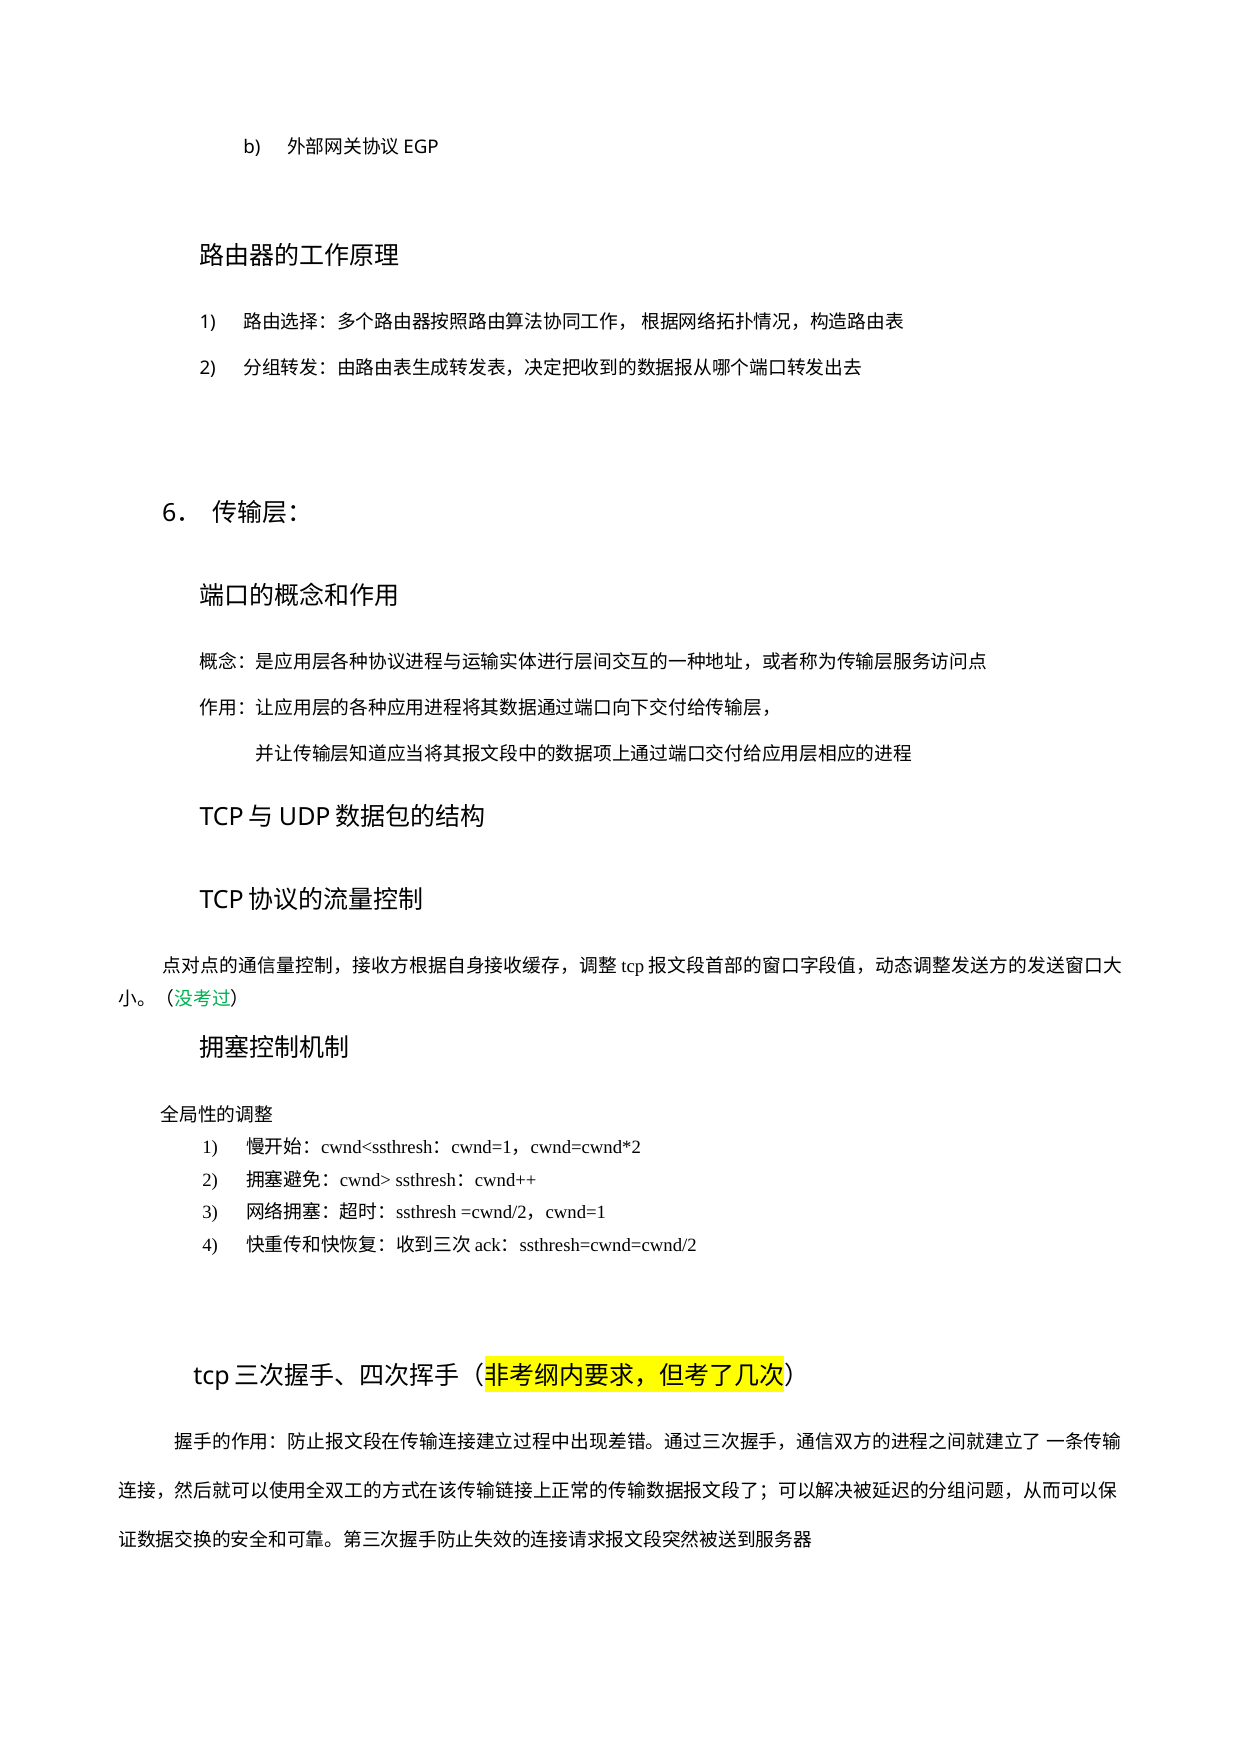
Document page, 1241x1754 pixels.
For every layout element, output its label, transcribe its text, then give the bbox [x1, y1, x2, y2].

list 传输层： [162, 478, 1122, 543]
text TCP与UDP数据包的结构 [199, 782, 1122, 847]
text 并让传输层知道应当将其报文段中的数据项上通过端口交付给应用层相应的进程 [199, 736, 1122, 769]
text 作用：让应用层的各种应用进程将其数据通过端口向下交付给传输层， [199, 690, 1122, 723]
list 分组转发：由路由表生成转发表，决定把收到的数据报从哪个端口转发出去 [199, 350, 1122, 382]
list 路由选择：多个路由器按照路由算法协同工作， 根据网络拓扑情况，构造路由表 [199, 304, 1122, 336]
list 网络拥塞：超时：ssthresh =cwnd/2，cwnd=1 [202, 1194, 1122, 1227]
text 全局性的调整 [118, 1097, 1122, 1129]
text 概念：是应用层各种协议进程与运输实体进行层间交互的一种地址，或者称为传输层服务访问点 [199, 644, 1122, 677]
list 外部网关协议EGP [243, 129, 1122, 162]
list 慢开始：cwnd<ssthresh：cwnd=1，cwnd=cwnd*2 [202, 1129, 1122, 1162]
text tcp三次握手、四次挥手（非考纲内要求，但考了几次） [118, 1341, 1122, 1406]
text 握手的作用：防止报文段在传输连接建立过程中出现差错。通过三次握手，通信双方的进程之间就建立了 一条传输连接，然后就可以使用全双工的方式在该传输链接上正常的传输数据报文段了；可以解决被延迟的分组问题，从而可以保证数据交换的安全和可靠。第三次握手防止失效的连接请求报文段突然被送到服务器 [118, 1424, 1122, 1554]
text 点对点的通信量控制，接收方根据自身接收缓存，调整tcp报文段首部的窗口字段值，动态调整发送方的发送窗口大小。（没考过） [118, 948, 1122, 1013]
text TCP协议的流量控制 [199, 865, 1122, 930]
text 拥塞控制机制 [199, 1013, 1122, 1078]
text 路由器的工作原理 [199, 221, 1122, 286]
list 快重传和快恢复：收到三次ack：ssthresh=cwnd=cwnd/2 [202, 1227, 1122, 1259]
list 拥塞避免：cwnd> ssthresh：cwnd++ [202, 1162, 1122, 1194]
text 端口的概念和作用 [199, 561, 1122, 626]
